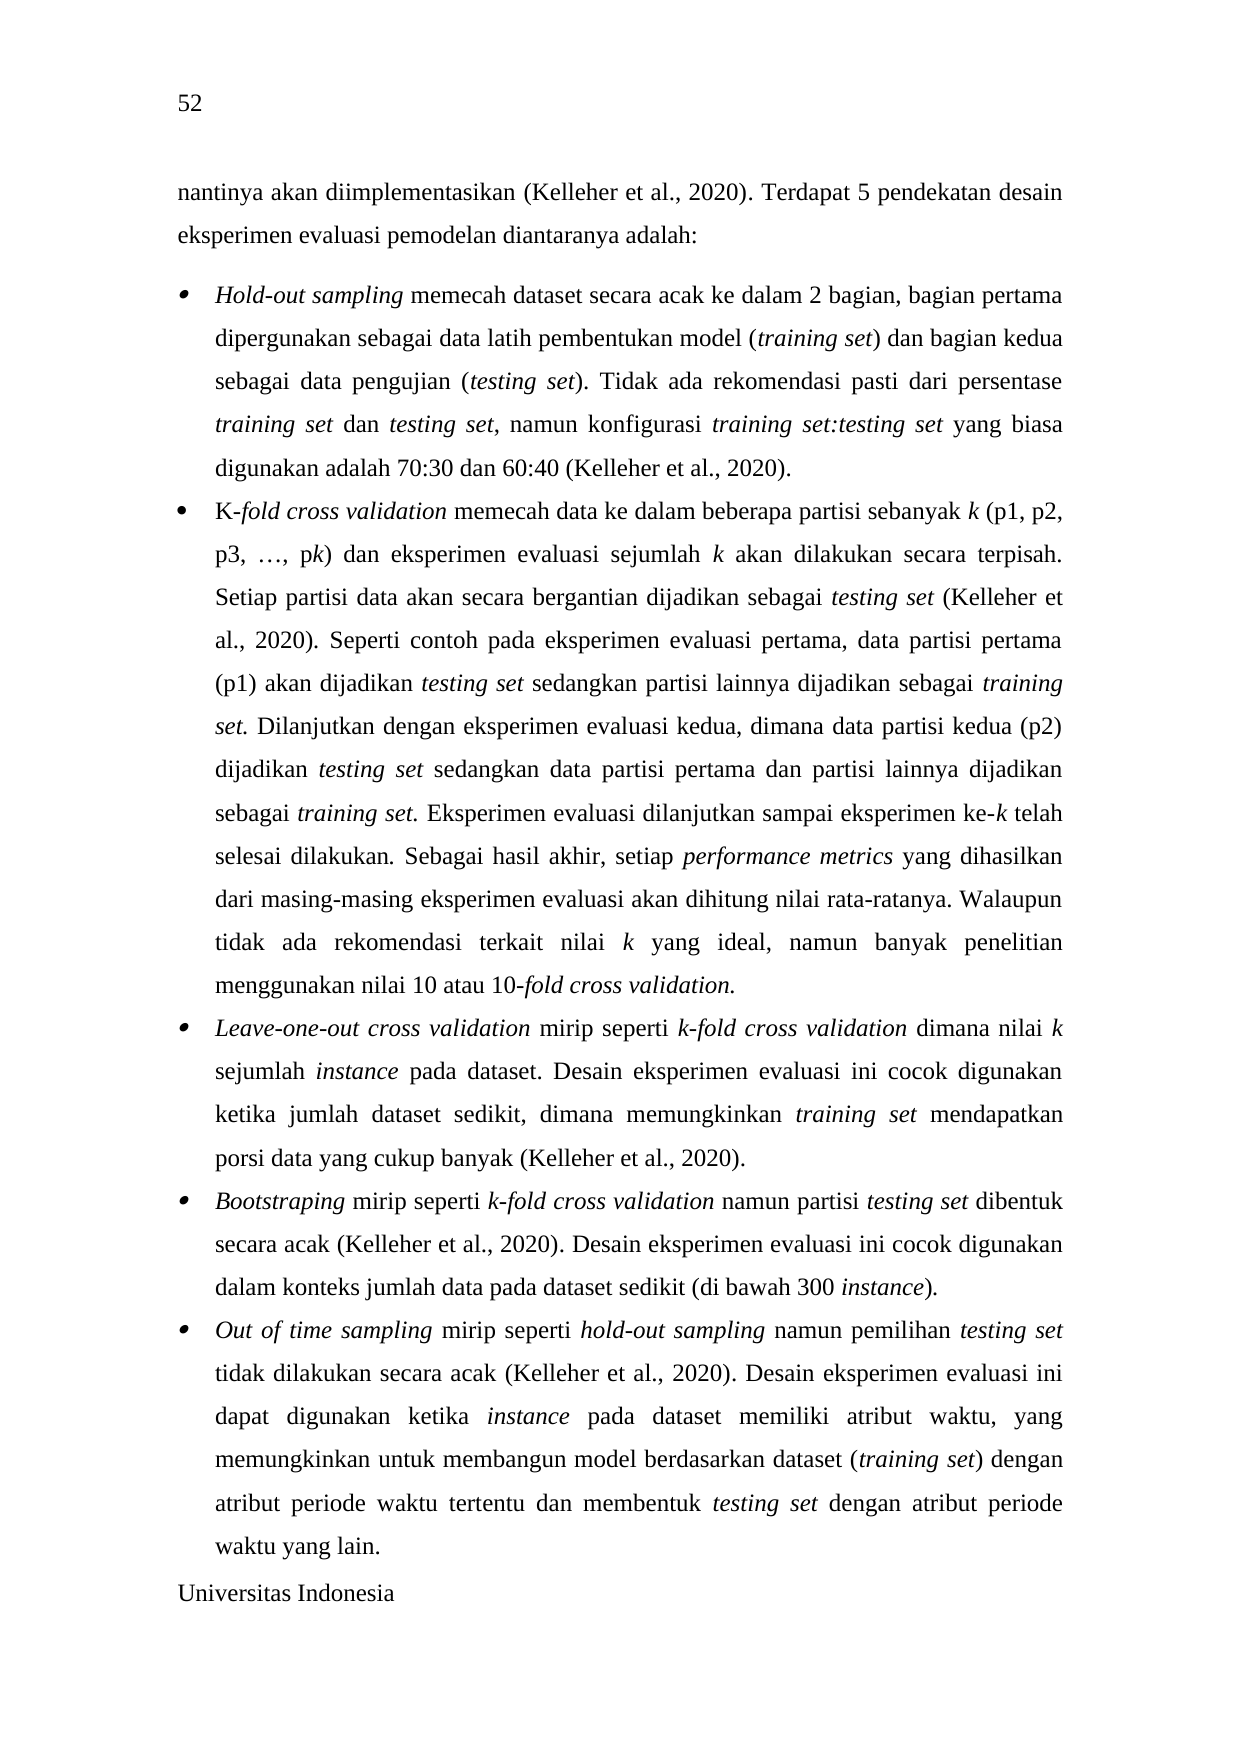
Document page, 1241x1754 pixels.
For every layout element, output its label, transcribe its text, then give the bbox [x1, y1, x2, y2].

list K-fold cross validation memecah data ke dalam beberapa partisi sebanyak k (p1, p2, p3, …, pk) dan eksperimen evaluasi sejumlah k akan dilakukan secara terpisah. Setiap partisi data akan secara bergantian dijadikan sebagai testing set (Kelleher et al., 2020). Seperti contoh pada eksperimen evaluasi pertama, data partisi pertama (p1) akan dijadikan testing set sedangkan partisi lainnya dijadikan sebagai training set. Dilanjutkan dengan eksperimen evaluasi kedua, dimana data partisi kedua (p2) dijadikan testing set sedangkan data partisi pertama dan partisi lainnya dijadikan sebagai training set. Eksperimen evaluasi dilanjutkan sampai eksperimen ke-k telah selesai dilakukan. Sebagai hasil akhir, setiap performance metrics yang dihasilkan dari masing-masing eksperimen evaluasi akan dihitung nilai rata-ratanya. Walaupun tidak ada rekomendasi terkait nilai k yang ideal, namun banyak penelitian menggunakan nilai 10 atau 10-fold cross validation. [177, 496, 1063, 999]
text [177, 177, 1063, 249]
list Leave-one-out cross validation mirip seperti k-fold cross validation dimana nilai k sejumlah instance pada dataset. Desain eksperimen evaluasi ini cocok digunakan ketika jumlah dataset sedikit, dimana memungkinkan training set mendapatkan porsi data yang cukup banyak (Kelleher et al., 2020). [177, 1013, 1063, 1171]
list Bootstraping mirip seperti k-fold cross validation namun partisi testing set dibentuk secara acak (Kelleher et al., 2020). Desain eksperimen evaluasi ini cocok digunakan dalam konteks jumlah data pada dataset sedikit (di bawah 300 instance). [177, 1186, 1063, 1301]
list Hold-out sampling memecah dataset secara acak ke dalam 2 bagian, bagian pertama dipergunakan sebagai data latih pembentukan model (training set) dan bagian kedua sebagai data pengujian (testing set). Tidak ada rekomendasi pasti dari persentase training set dan testing set, namun konfigurasi training set:testing set yang biasa digunakan adalah 70:30 dan 60:40 (Kelleher et al., 2020). [177, 280, 1063, 481]
list Out of time sampling mirip seperti hold-out sampling namun pemilihan testing set tidak dilakukan secara acak (Kelleher et al., 2020). Desain eksperimen evaluasi ini dapat digunakan ketika instance pada dataset memiliki atribut waktu, yang memungkinkan untuk membangun model berdasarkan dataset (training set) dengan atribut periode waktu tertentu dan membentuk testing set dengan atribut periode waktu yang lain. [177, 1315, 1063, 1559]
